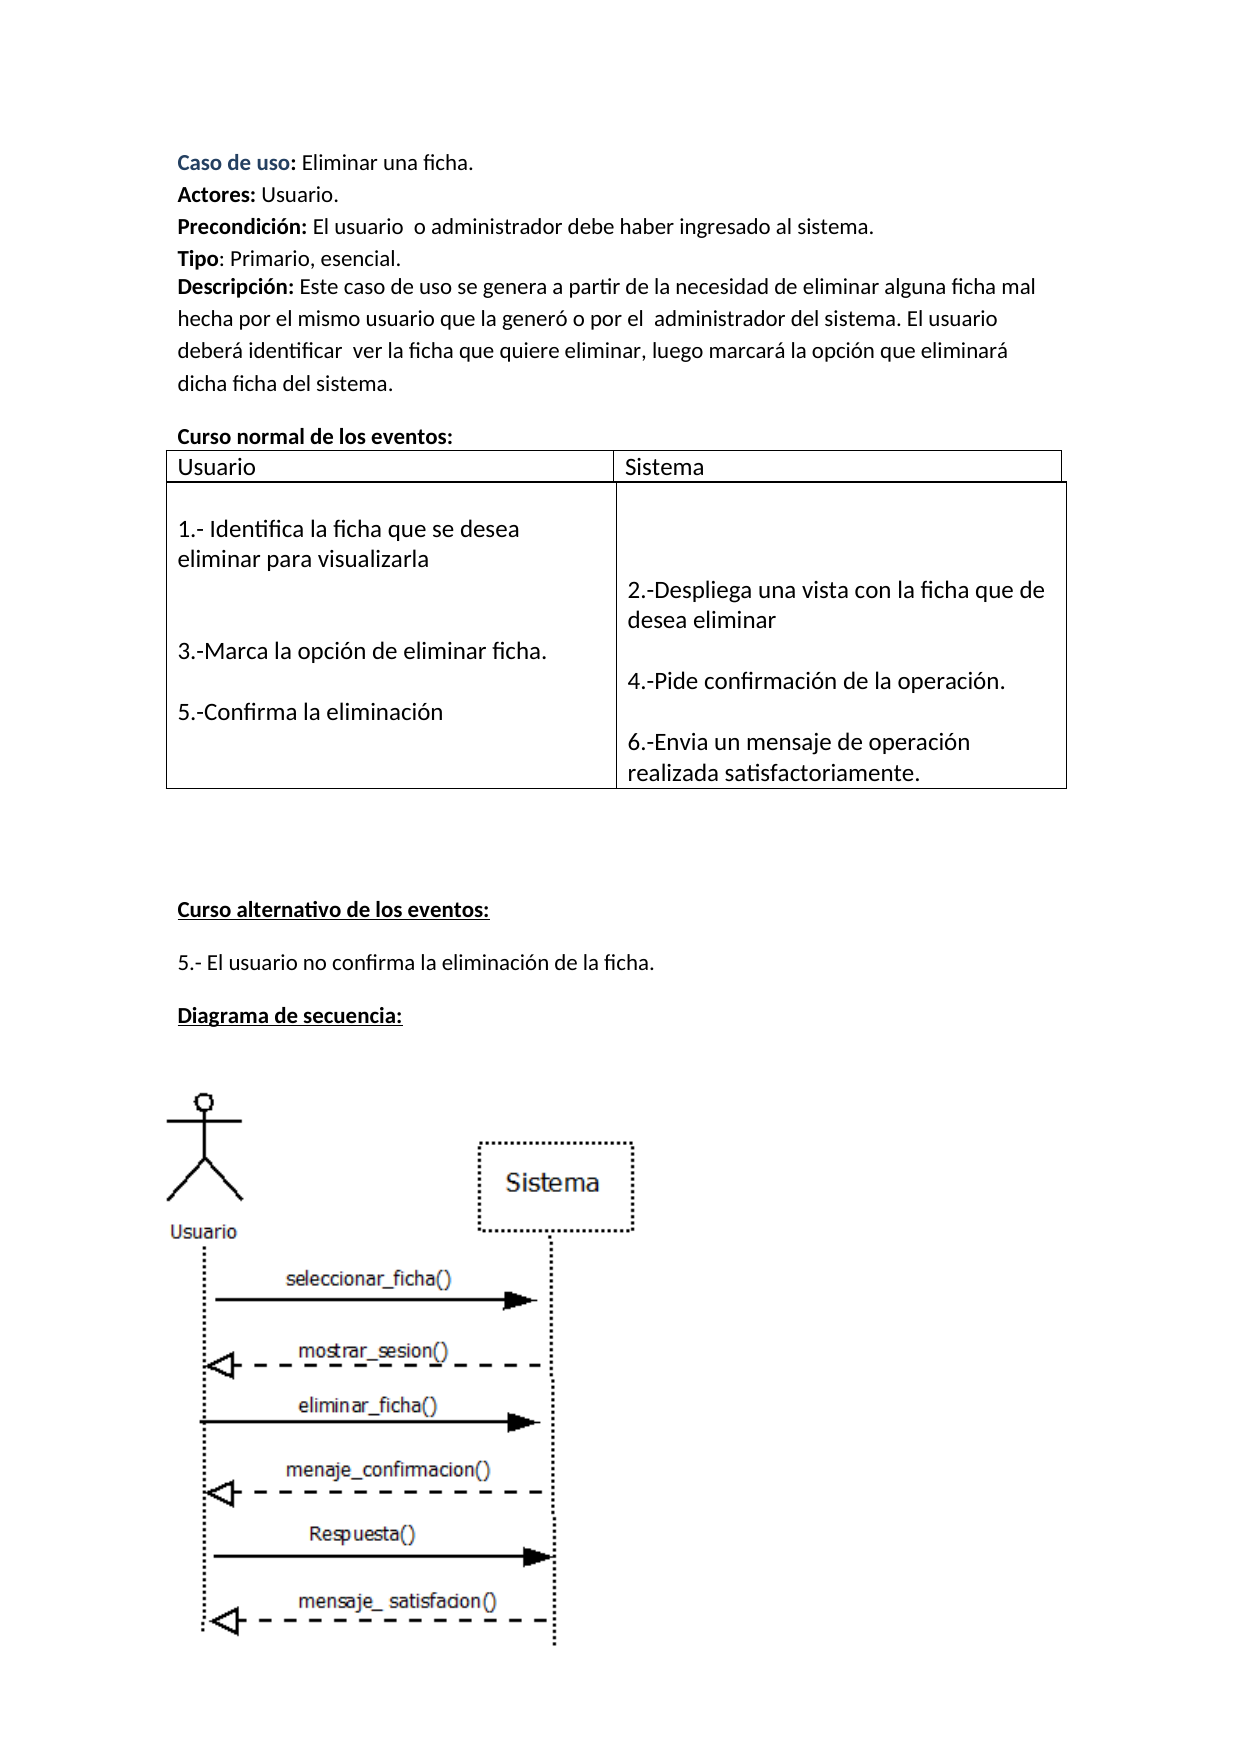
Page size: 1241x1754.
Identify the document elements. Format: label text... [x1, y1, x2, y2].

text Curso normal de los eventos: [177, 422, 1063, 450]
text Tipo: Primario, esencial. [177, 244, 1063, 272]
text Descripción: Este caso de uso se genera a partir de la necesidad de eliminar alguna ficha mal hecha por el mismo usuario que la generó o por el administrador del sistema. El usuario deberá identificar ver la ficha que quiere eliminar, luego marcará la opción que eliminará dicha ficha del sistema. [177, 272, 1063, 397]
text Actores: Usuario. [177, 180, 1063, 208]
text 5.- El usuario no confirma la eliminación de la ficha. [177, 948, 1063, 976]
picture [164, 1073, 636, 1652]
text Curso alternativo de los eventos: [177, 895, 1063, 923]
text Precondición: El usuario o administrador debe haber ingresado al sistema. [177, 212, 1063, 240]
text Diagrama de secuencia: [177, 1001, 1063, 1029]
text Caso de uso: Eliminar una ficha. [177, 148, 1063, 176]
table_cell 2.-Despliega una vista con la ficha que de desea eliminar 4.-Pide confirmación de la operación. 6.-Envia un mensaje de operación realizada satisfactoriamente. [617, 483, 1066, 788]
table_cell 1.- Identifica la ficha que se desea eliminar para visualizarla 3.-Marca la opción de eliminar ficha. 5.-Confirma la eliminación [167, 483, 616, 788]
table_header Usuario [167, 451, 613, 481]
table_header Sistema [614, 451, 1061, 481]
